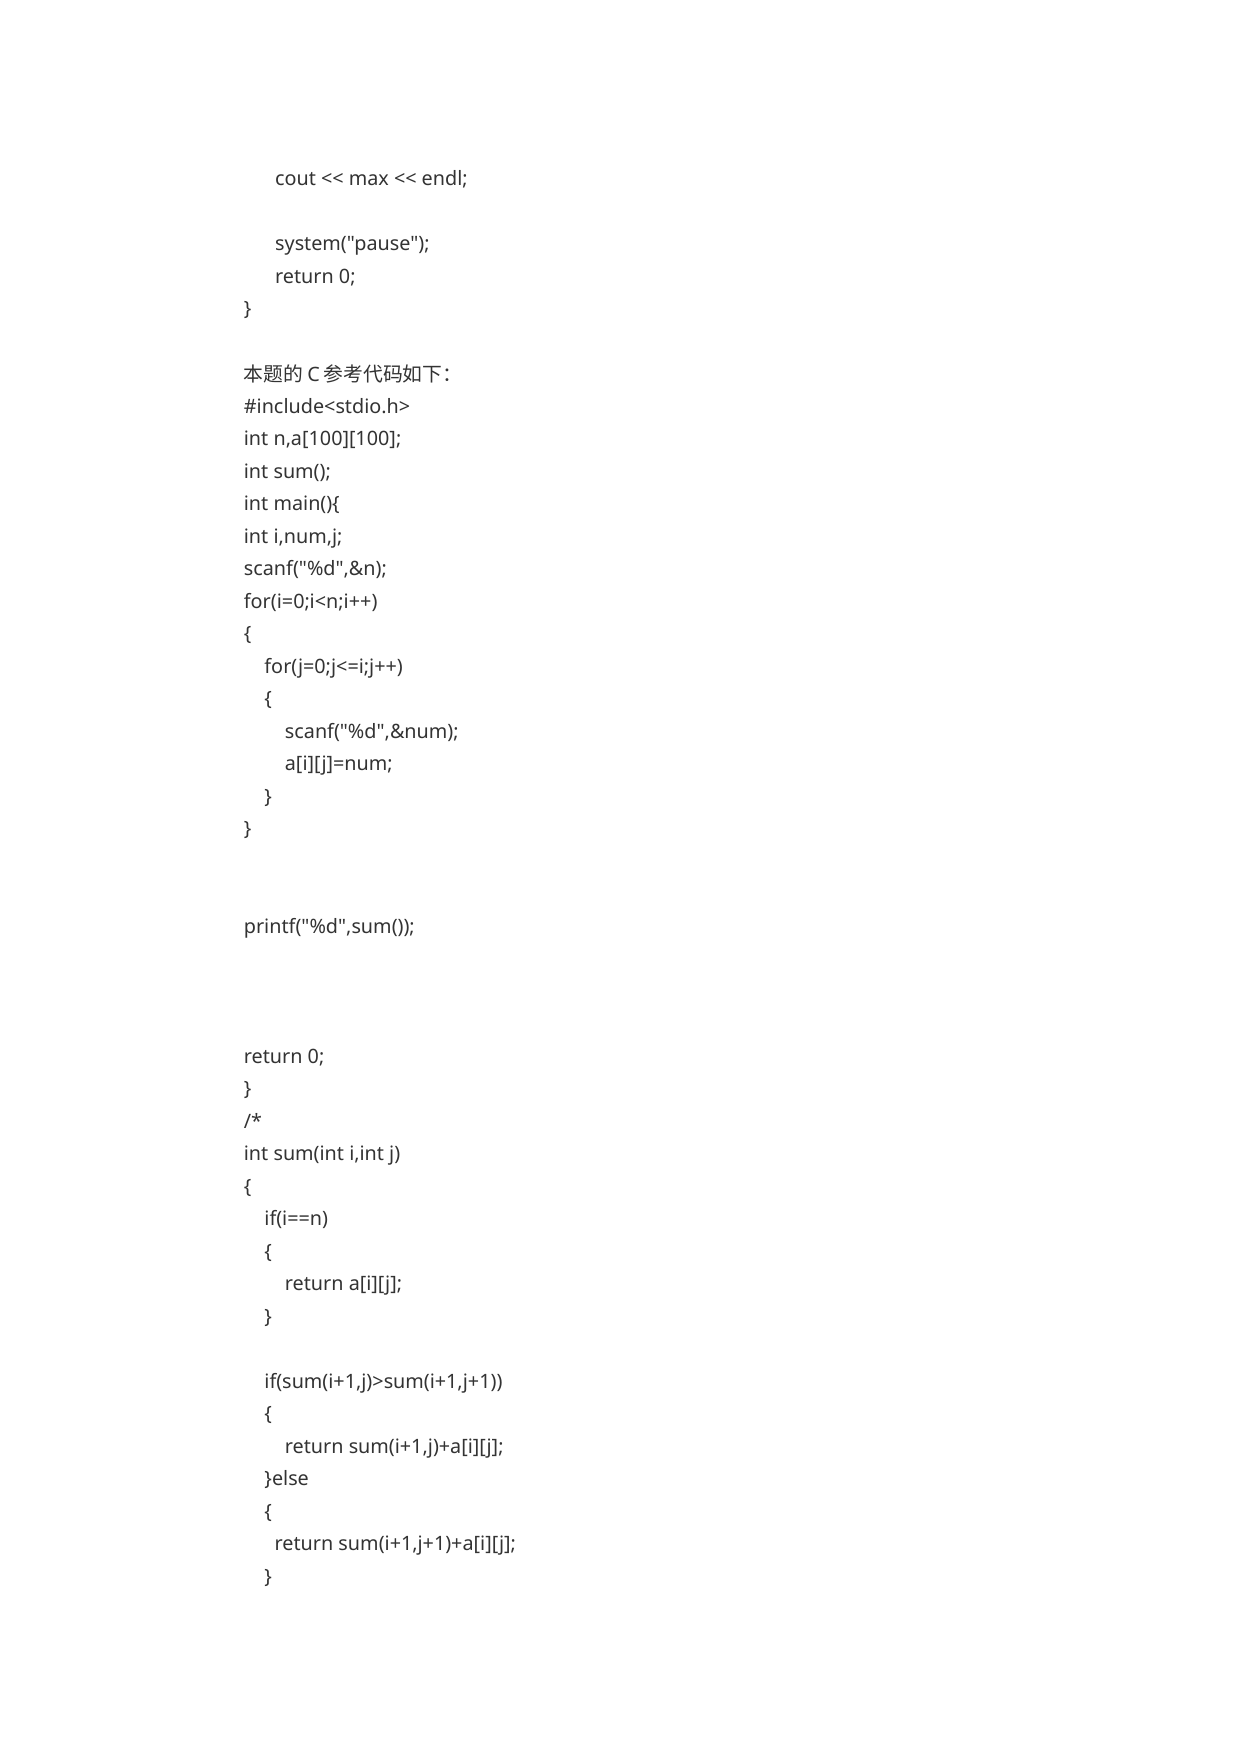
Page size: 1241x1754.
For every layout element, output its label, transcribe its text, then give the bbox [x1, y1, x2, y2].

text } [187, 1072, 1053, 1104]
text system("pause"); [187, 227, 1053, 259]
text { [187, 1397, 1053, 1429]
text a[i][j]=num; [187, 747, 1053, 779]
text { [187, 1234, 1053, 1267]
text cout << max << endl; [187, 162, 1053, 194]
text return sum(i+1,j)+a[i][j]; [187, 1429, 1053, 1462]
text /* [187, 1104, 1053, 1137]
text scanf("%d",&n); [187, 552, 1053, 584]
text { [187, 682, 1053, 714]
text int sum(int i,int j) [187, 1137, 1053, 1169]
text int i,num,j; [187, 519, 1053, 552]
text printf("%d",sum()); [187, 909, 1053, 942]
text for(i=0;i<n;i++) [187, 584, 1053, 617]
text { [187, 1494, 1053, 1527]
text return 0; [187, 259, 1053, 292]
text { [187, 617, 1053, 649]
text if(i==n) [187, 1202, 1053, 1234]
text scanf("%d",&num); [187, 714, 1053, 747]
text #include<stdio.h> [187, 389, 1053, 422]
text return a[i][j]; [187, 1267, 1053, 1299]
text }else [187, 1462, 1053, 1494]
text return sum(i+1,j+1)+a[i][j]; [187, 1527, 1053, 1559]
text int n,a[100][100]; [187, 422, 1053, 454]
text int sum(); [187, 454, 1053, 487]
text } [187, 1299, 1053, 1332]
text int main(){ [187, 487, 1053, 519]
text for(j=0;j<=i;j++) [187, 649, 1053, 682]
text if(sum(i+1,j)>sum(i+1,j+1)) [187, 1364, 1053, 1397]
text } [187, 1559, 1053, 1592]
text return 0; [187, 1039, 1053, 1072]
text } [187, 812, 1053, 844]
text } [187, 292, 1053, 324]
text { [187, 1169, 1053, 1202]
text 本题的C参考代码如下： [187, 357, 1053, 389]
text } [187, 779, 1053, 812]
